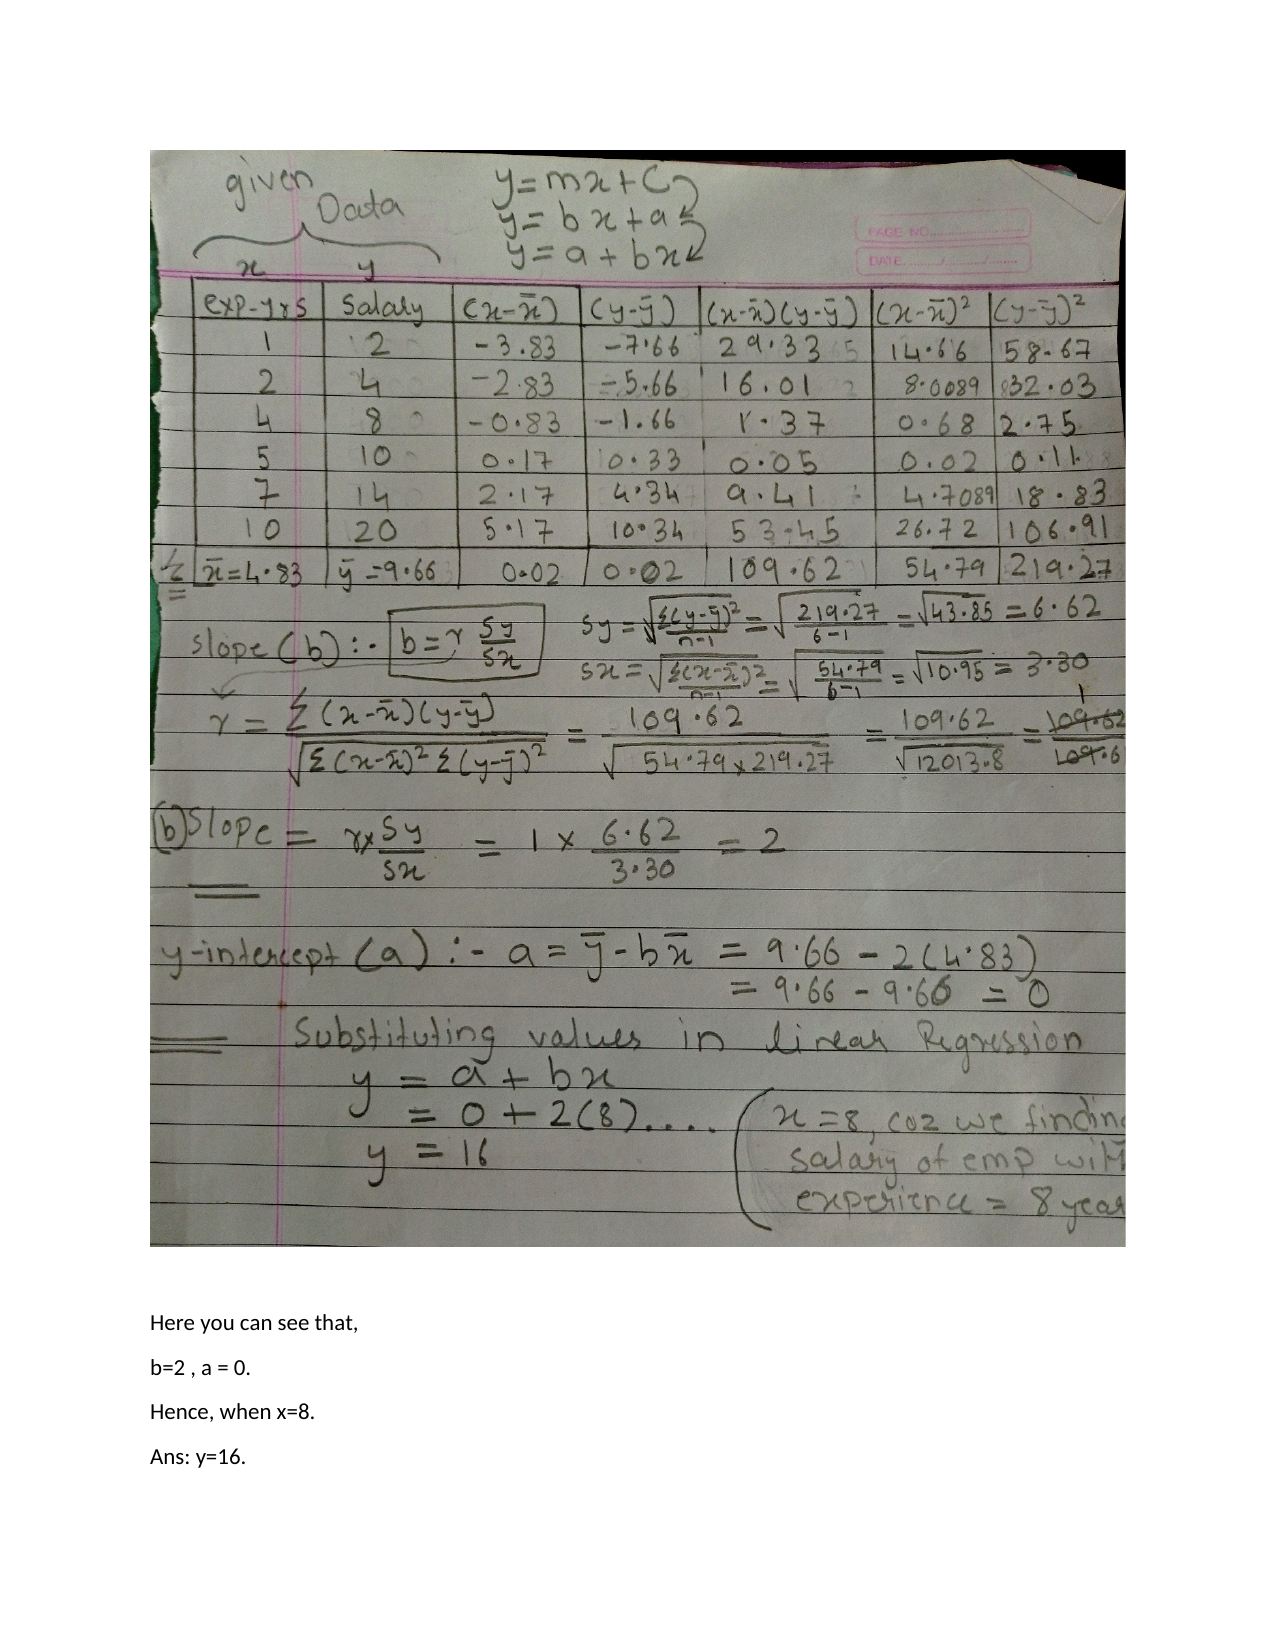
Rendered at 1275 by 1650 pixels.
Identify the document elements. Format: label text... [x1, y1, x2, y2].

text b=2 , a = 0. [150, 1353, 1125, 1381]
text Hence, when x=8. [150, 1397, 1125, 1426]
text Ans: y=16. [150, 1442, 1125, 1470]
picture [150, 150, 1126, 1247]
text Here you can see that, [150, 1308, 1125, 1336]
